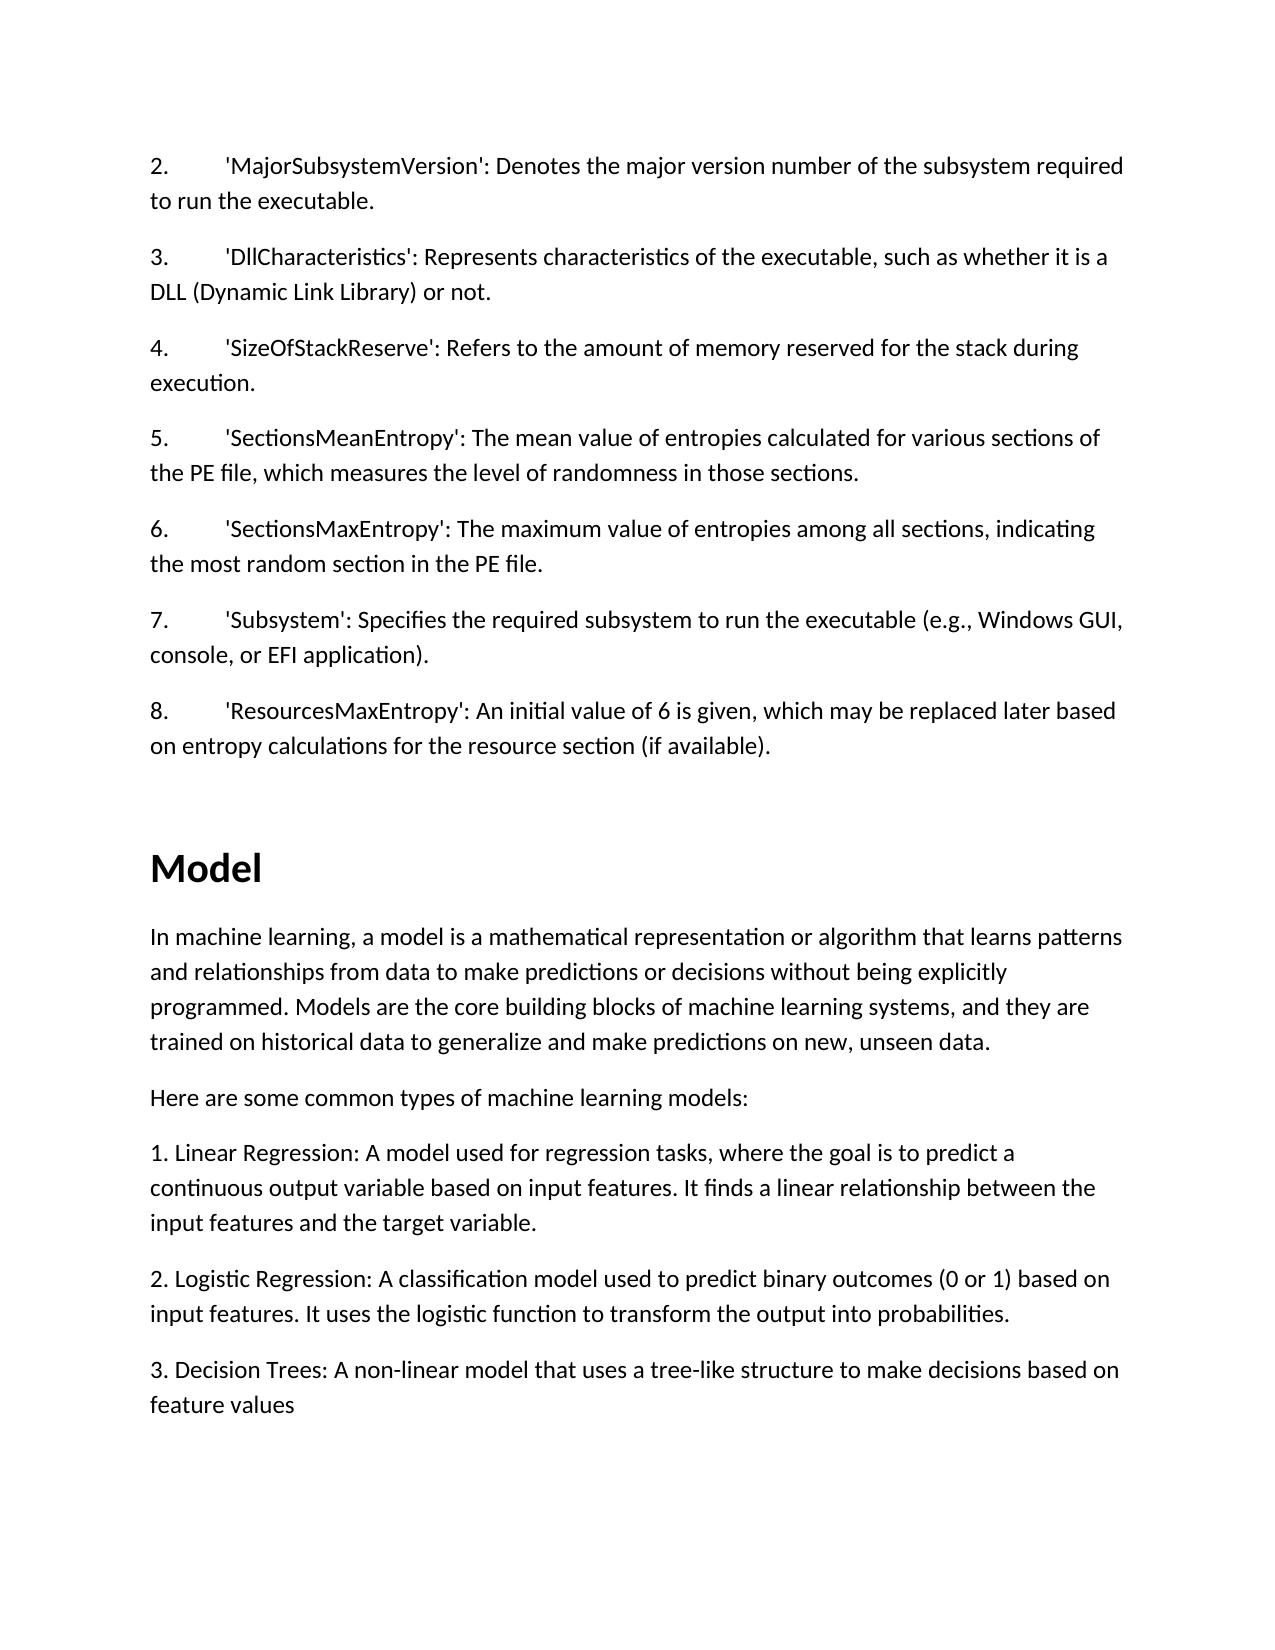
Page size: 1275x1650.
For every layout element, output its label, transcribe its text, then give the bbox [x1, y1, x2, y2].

text 1. Linear Regression: A model used for regression tasks, where the goal is to predict a continuous output variable based on input features. It finds a linear relationship between the input features and the target variable. [150, 1138, 1125, 1238]
text 3. Decision Trees: A non-linear model that uses a tree-like structure to make decisions based on feature values [150, 1354, 1125, 1420]
text Model [150, 842, 1125, 892]
text In machine learning, a model is a mathematical representation or algorithm that learns patterns and relationships from data to make predictions or decisions without being explicitly programmed. Models are the core building blocks of machine learning systems, and they are trained on historical data to generalize and make predictions on new, unseen data. [150, 921, 1125, 1056]
text 6. 'SectionsMaxEntropy': The maximum value of entropies among all sections, indicating the most random section in the PE file. [150, 513, 1125, 579]
text 2. Logistic Regression: A classification model used to predict binary outcomes (0 or 1) based on input features. It uses the logistic function to transform the output into probabilities. [150, 1263, 1125, 1329]
text 5. 'SectionsMeanEntropy': The mean value of entropies calculated for various sections of the PE file, which measures the level of randomness in those sections. [150, 422, 1125, 488]
text 7. 'Subsystem': Specifies the required subsystem to run the executable (e.g., Windows GUI, console, or EFI application). [150, 604, 1125, 670]
text 2. 'MajorSubsystemVersion': Denotes the major version number of the subsystem required to run the executable. [150, 150, 1125, 216]
text 4. 'SizeOfStackReserve': Refers to the amount of memory reserved for the stack during execution. [150, 332, 1125, 397]
text Here are some common types of machine learning models: [150, 1082, 1125, 1112]
text 8. 'ResourcesMaxEntropy': An initial value of 6 is given, which may be replaced later based on entropy calculations for the resource section (if available). [150, 695, 1125, 761]
text 3. 'DllCharacteristics': Represents characteristics of the executable, such as whether it is a DLL (Dynamic Link Library) or not. [150, 241, 1125, 306]
